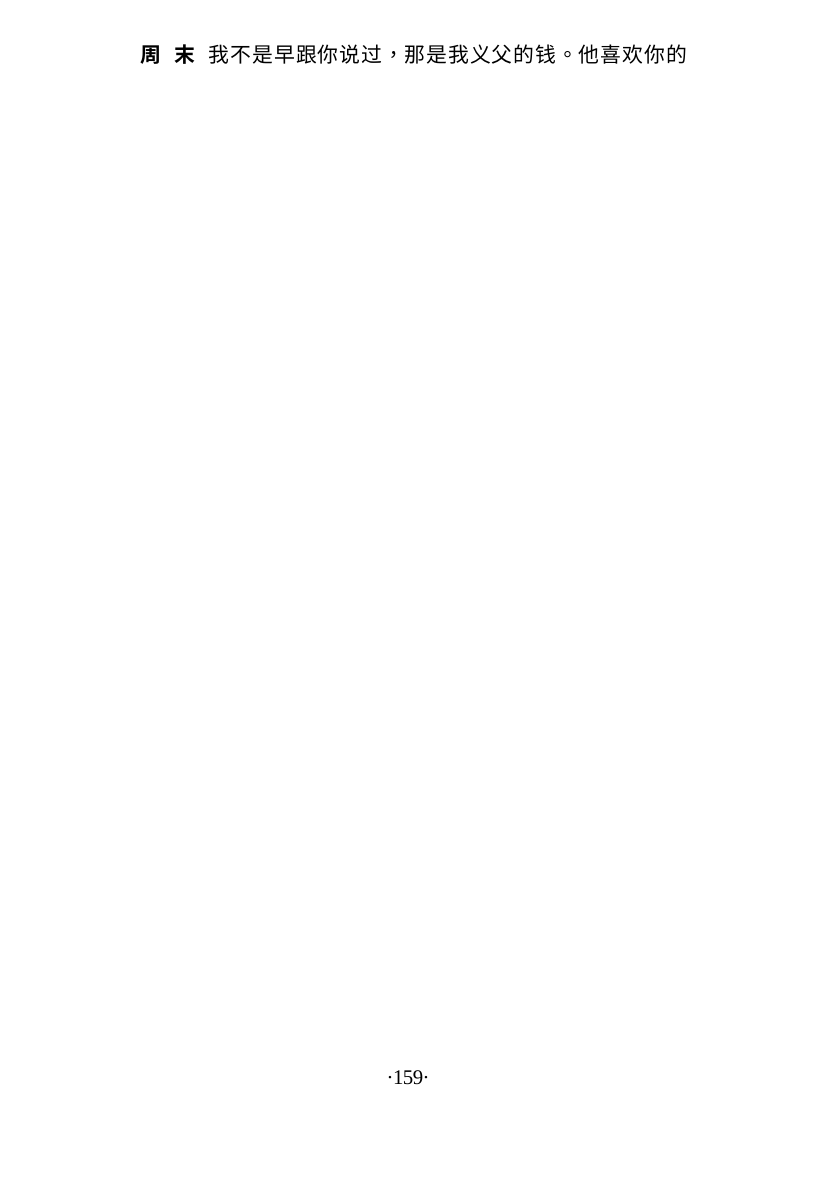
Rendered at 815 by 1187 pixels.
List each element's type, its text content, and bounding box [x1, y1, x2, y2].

text 周 末 我不是早跟你说过，那是我义父的钱。他喜欢你的 [140, 42, 717, 67]
